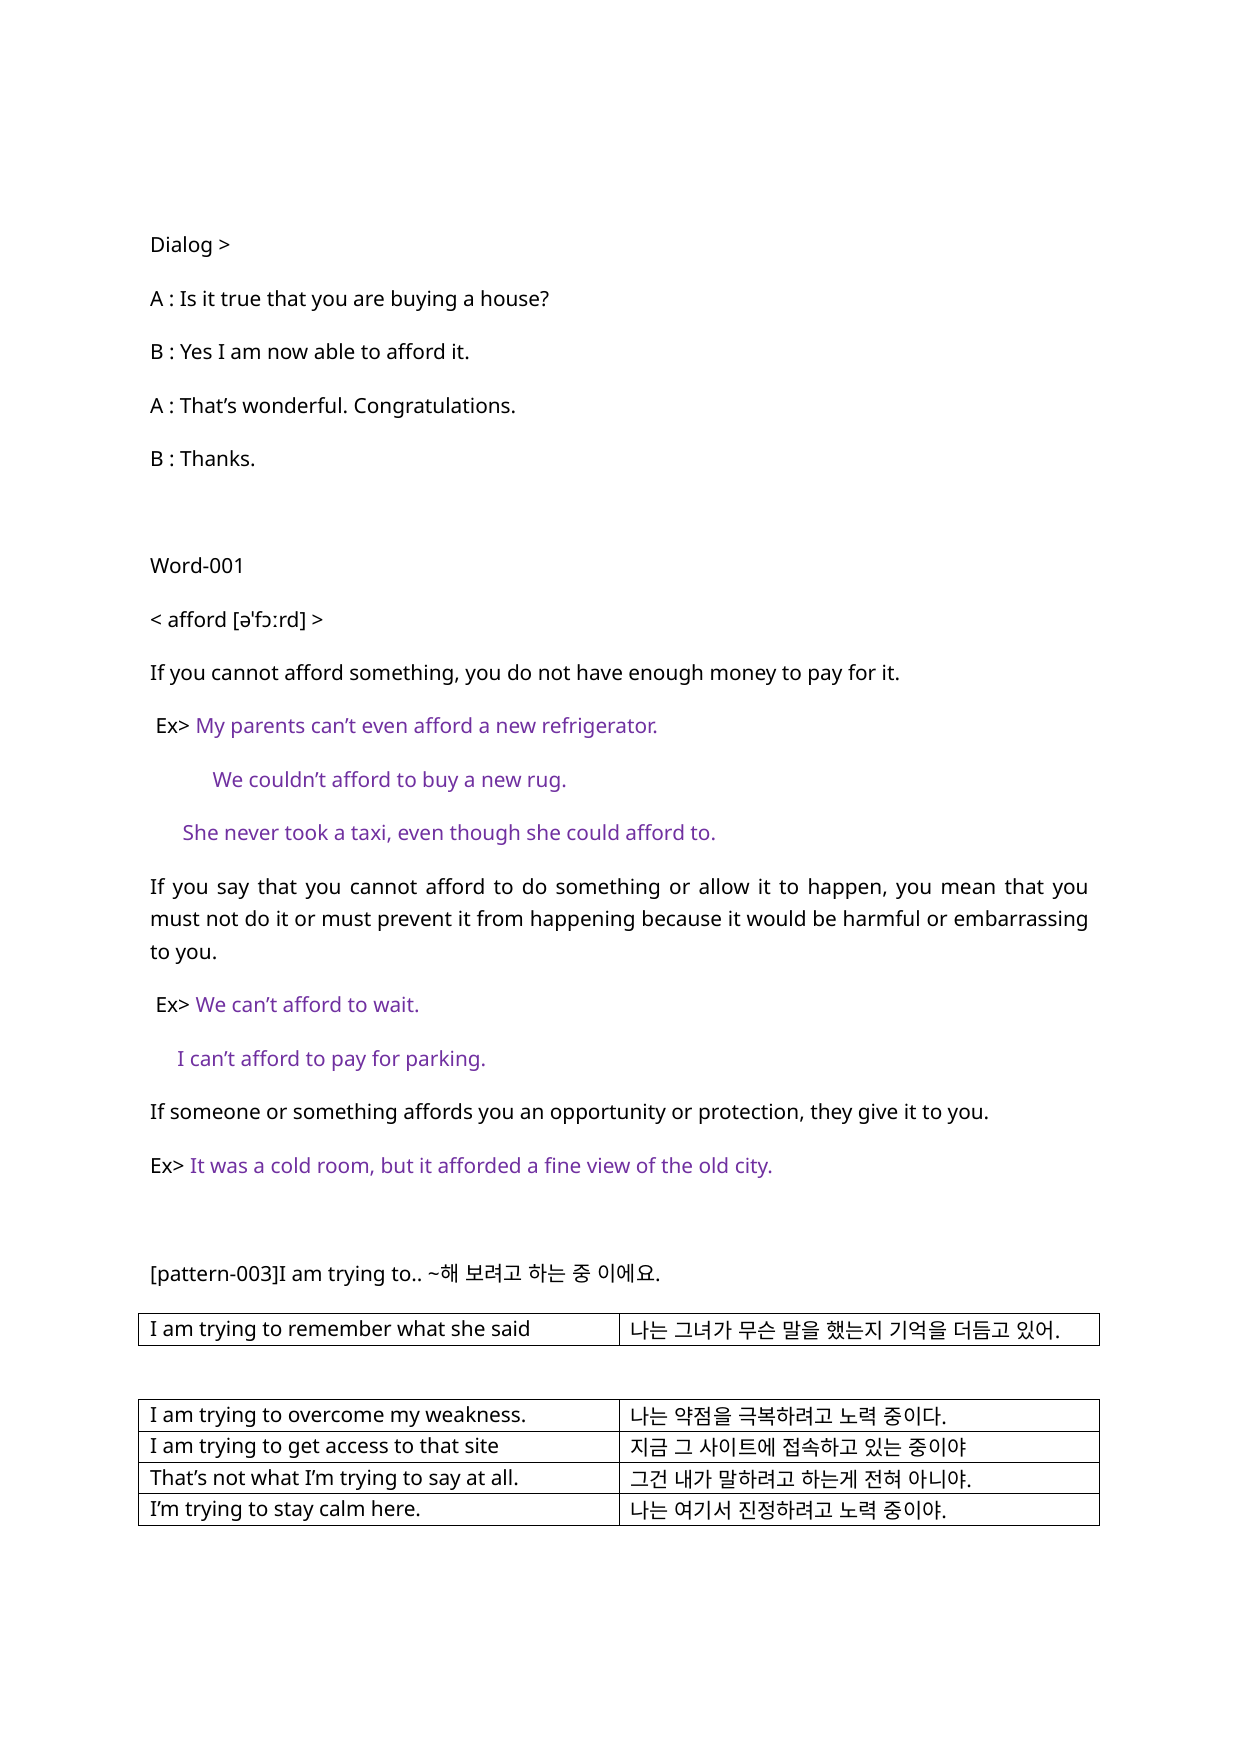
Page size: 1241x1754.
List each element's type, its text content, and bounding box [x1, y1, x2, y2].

text If you say that you cannot afford to do something or allow it to happen, you mean that you must not do it or must prevent it from happening because it would be harmful or embarrassing to you. [150, 872, 1090, 966]
text B : Thanks. [150, 444, 1090, 473]
text Ex> We can’t afford to wait. [150, 991, 1090, 1019]
table_header 나는 그녀가 무슨 말을 했는지 기억을 더듬고 있어. [620, 1314, 1099, 1345]
text Ex> It was a cold room, but it afforded a fine view of the old city. [150, 1151, 1090, 1179]
text We couldn’t afford to buy a new rug. [150, 765, 1090, 793]
text < afford [əˈfɔːrd] > [150, 605, 1090, 633]
text If you cannot afford something, you do not have enough money to pay for it. [150, 658, 1090, 687]
text [pattern-003]I am trying to.. ~해 보려고 하는 중 이에요. [150, 1258, 1090, 1288]
text A : That’s wonderful. Congratulations. [150, 391, 1090, 419]
text Word-001 [150, 551, 1090, 580]
table_cell 그건 내가 말하려고 하는게 전혀 아니야. [620, 1463, 1099, 1493]
table_header I am trying to remember what she said [139, 1314, 619, 1345]
table_header 나는 약점을 극복하려고 노력 중이다. [620, 1400, 1099, 1431]
text B : Yes I am now able to afford it. [150, 337, 1090, 366]
table_header I am trying to overcome my weakness. [139, 1400, 619, 1431]
text Dialog > [150, 231, 1090, 259]
text If someone or something affords you an opportunity or protection, they give it to you. [150, 1097, 1090, 1126]
table_cell 나는 여기서 진정하려고 노력 중이야. [620, 1494, 1099, 1524]
text I can’t afford to pay for parking. [150, 1044, 1090, 1072]
text A : Is it true that you are buying a house? [150, 284, 1090, 312]
text She never took a taxi, even though she could afford to. [150, 818, 1090, 847]
table_cell 지금 그 사이트에 접속하고 있는 중이야 [620, 1432, 1099, 1462]
table_cell I’m trying to stay calm here. [139, 1494, 619, 1524]
text Ex> My parents can’t even afford a new refrigerator. [150, 712, 1090, 740]
table_cell That’s not what I’m trying to say at all. [139, 1463, 619, 1493]
table_cell I am trying to get access to that site [139, 1432, 619, 1462]
